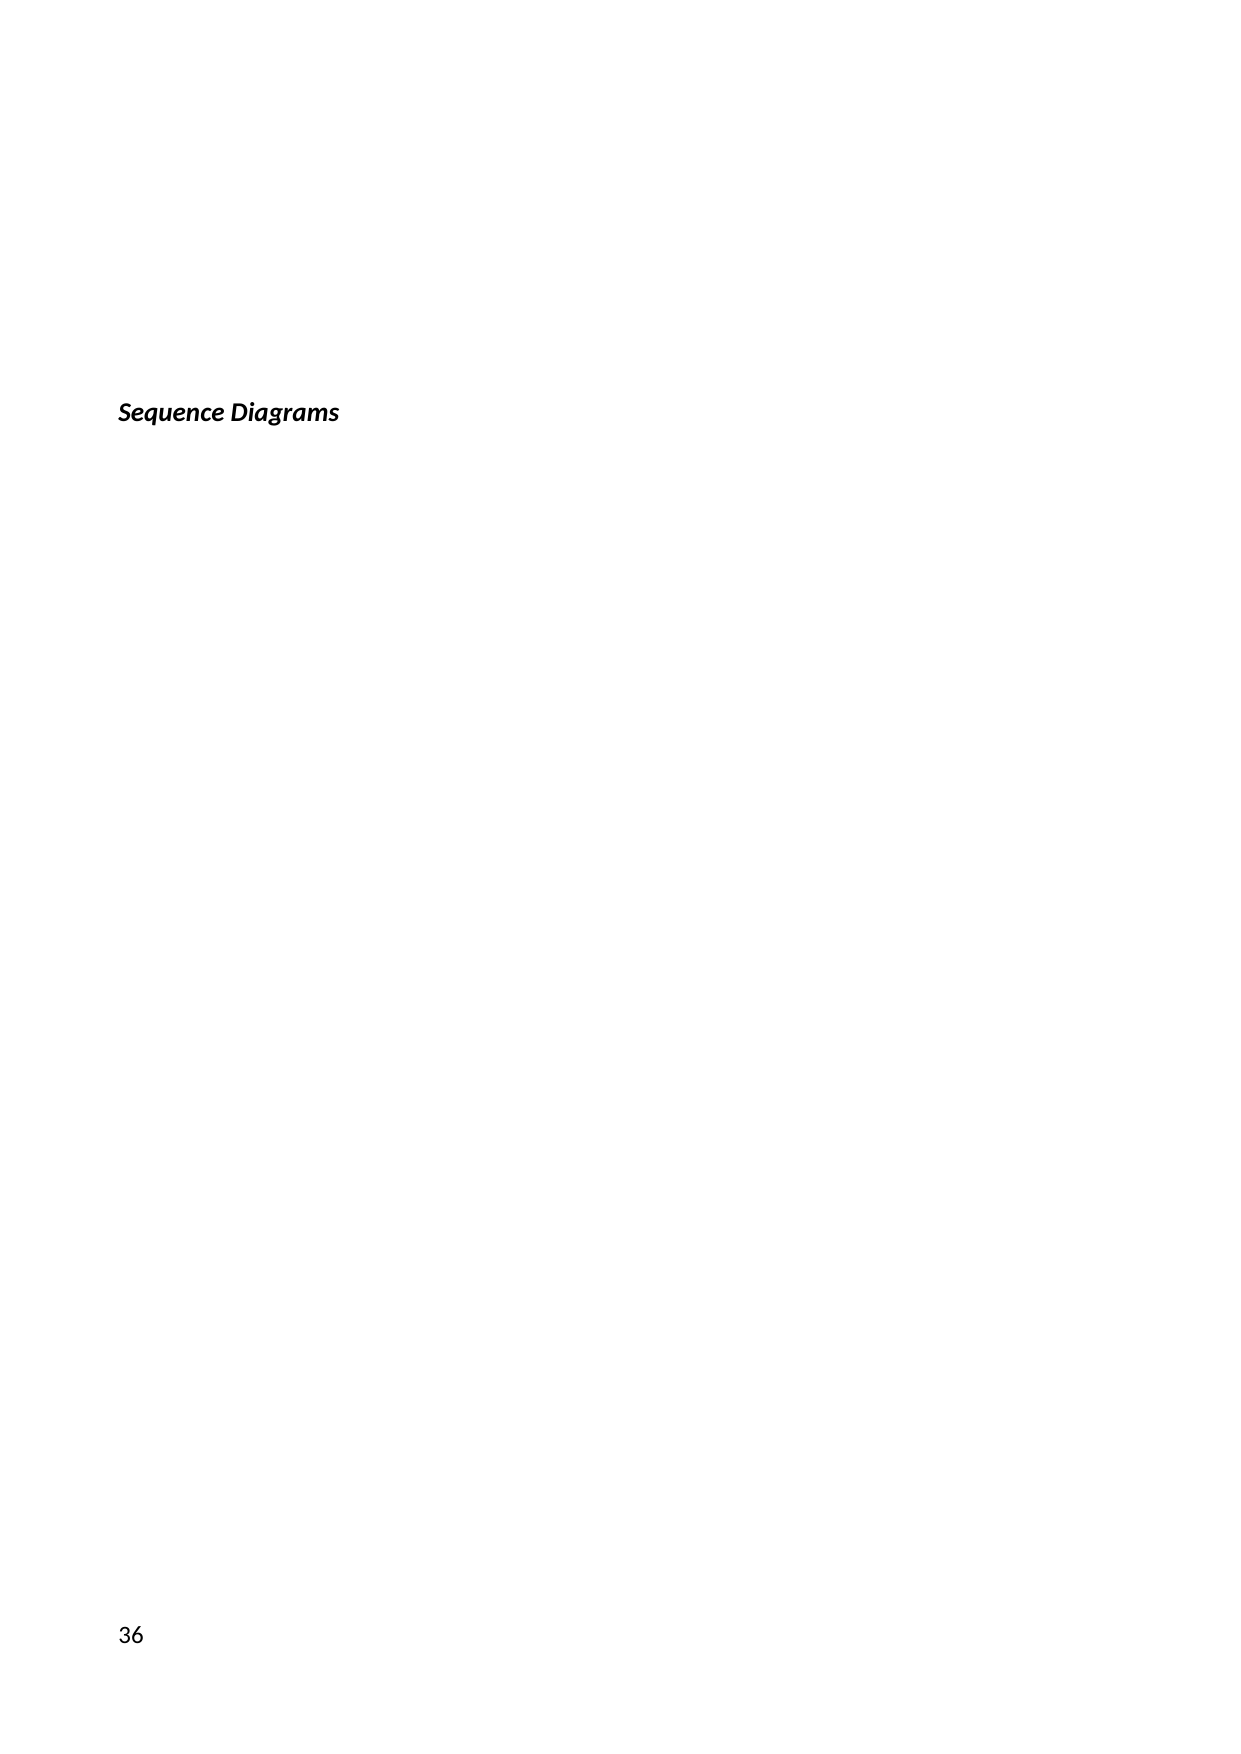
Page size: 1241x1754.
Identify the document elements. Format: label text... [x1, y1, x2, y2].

text Sequence Diagrams [118, 396, 1051, 428]
